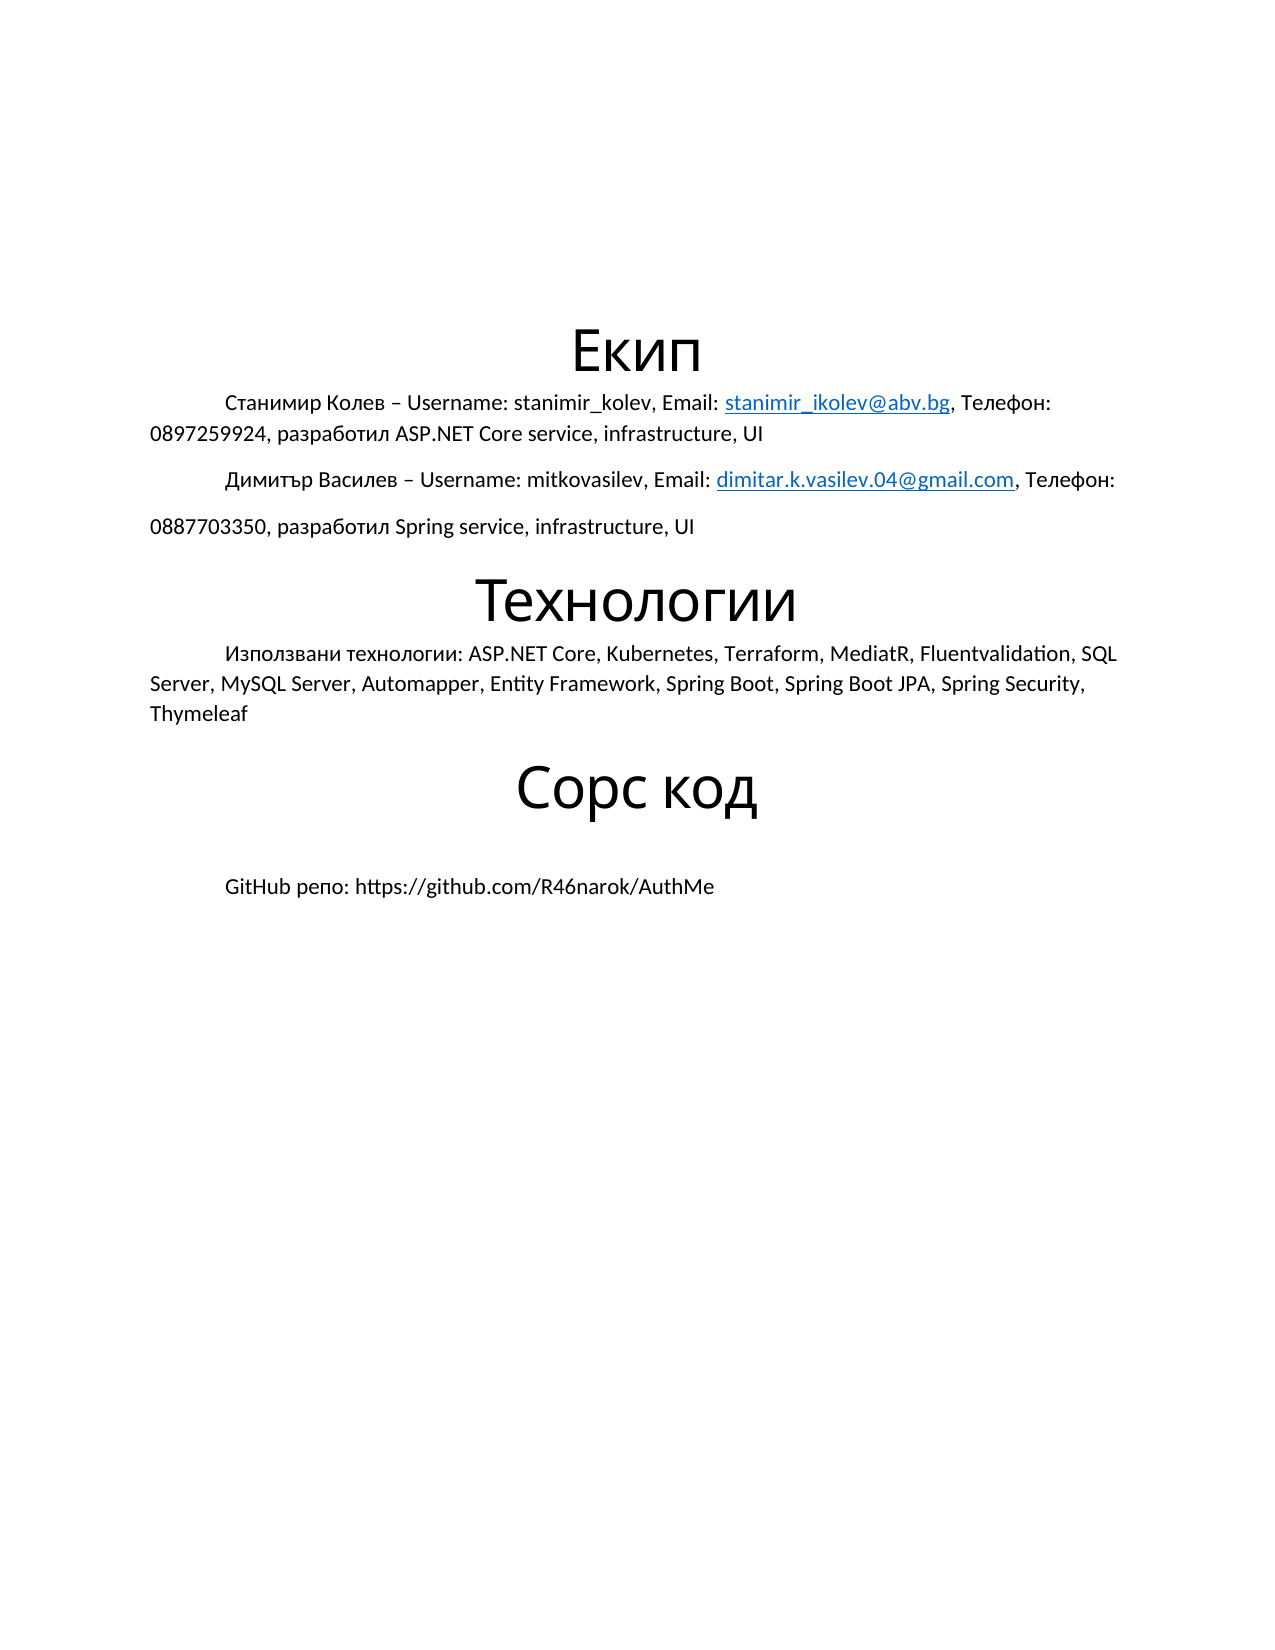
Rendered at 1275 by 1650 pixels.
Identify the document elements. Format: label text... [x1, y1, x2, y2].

text 0887703350, разработил Spring service, infrastructure, UI [150, 512, 1125, 540]
text Димитър Василев – Username: mitkovasilev, Email: dimitar.k.vasilev.04@gmail.com, Телефон: [150, 466, 1125, 493]
title Сорс код [150, 746, 1125, 826]
title Екип [150, 309, 1125, 388]
text Използвани технологии: ASP.NET Core, Kubernetes, Terraform, MediatR, Fluentvalidation, SQL Server, MySQL Server, Automapper, Entity Framework, Spring Boot, Spring Boot JPA, Spring Security, Thymeleaf [150, 639, 1125, 727]
text Станимир Колев – Username: stanimir_kolev, Email: stanimir_ikolev@abv.bg, Телефон: 0897259924, разработил ASP.NET Core service, infrastructure, UI [150, 388, 1125, 447]
text GitHub репо: https://github.com/R46narok/AuthMe [150, 872, 1125, 900]
title Технологии [150, 559, 1125, 639]
